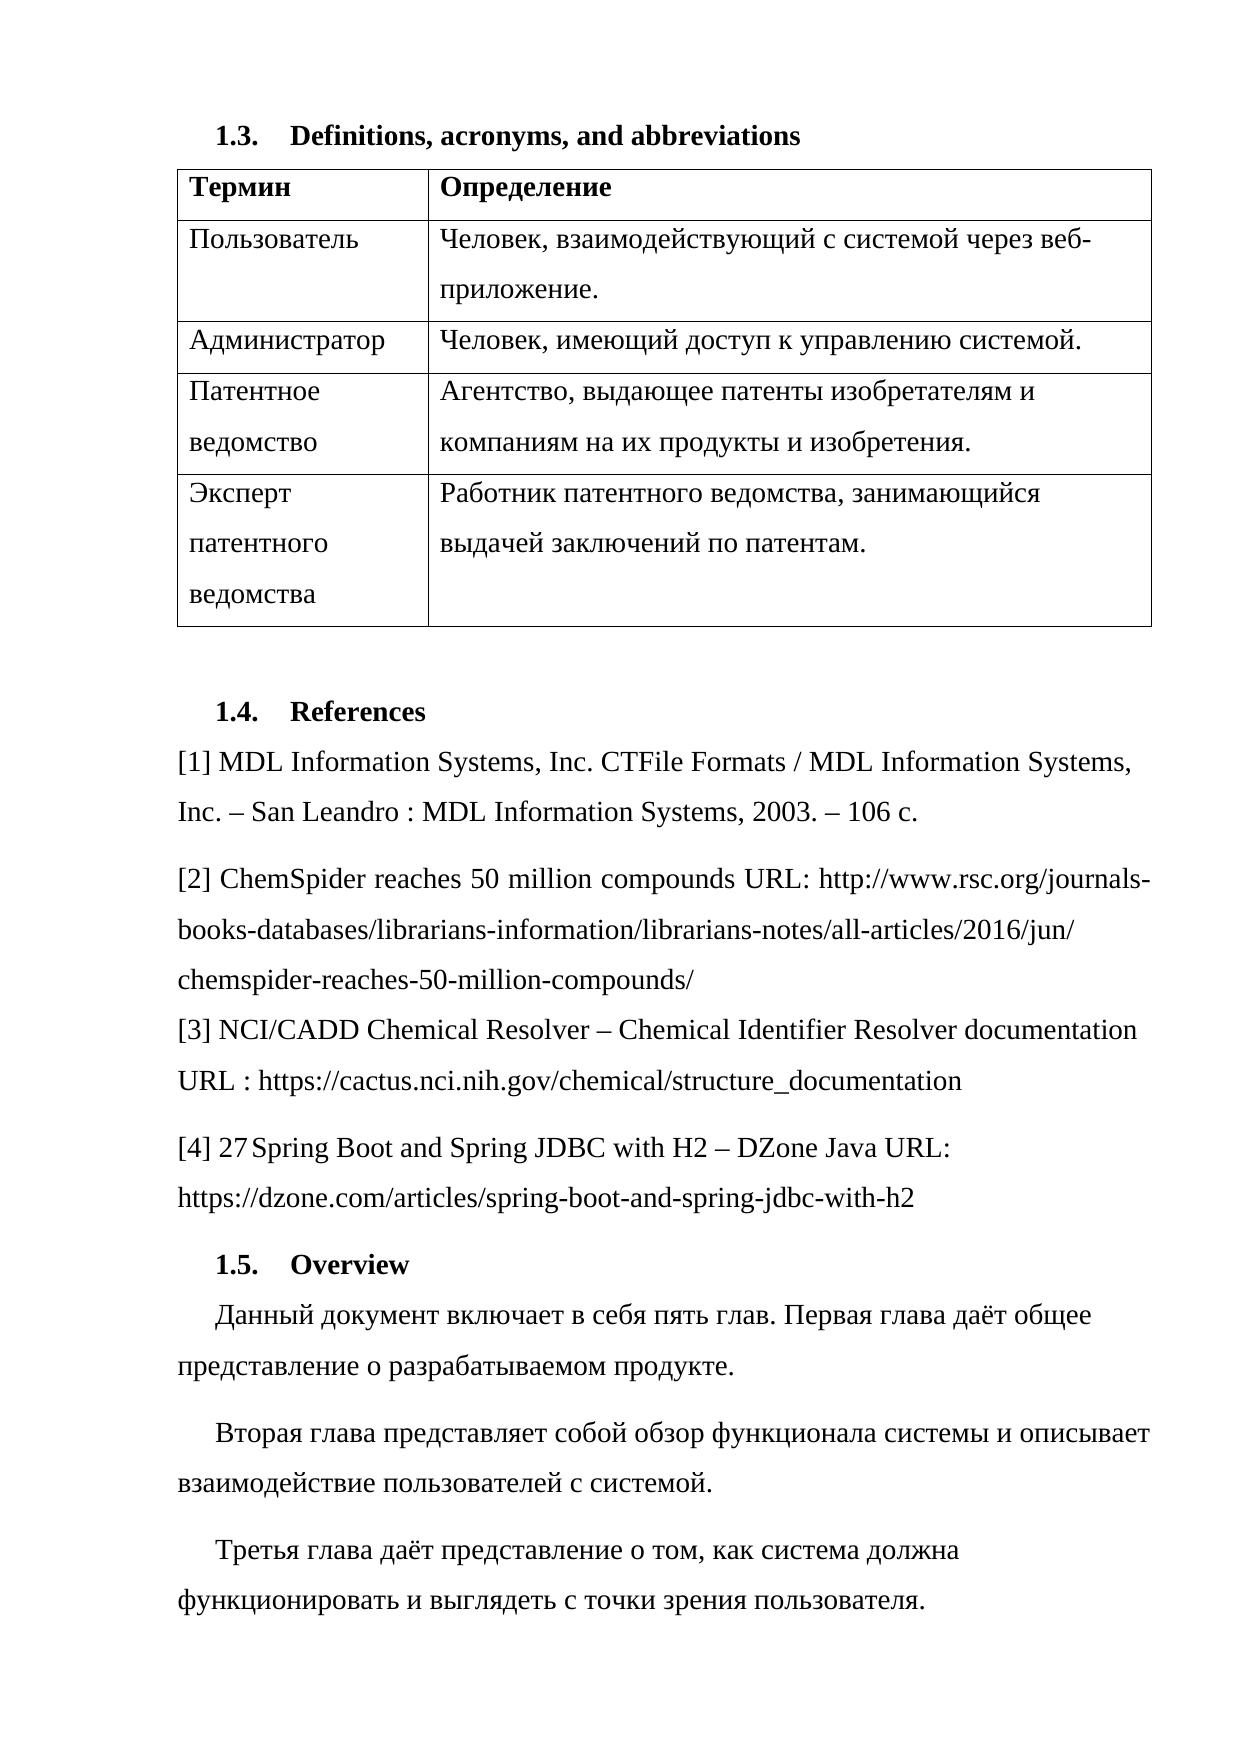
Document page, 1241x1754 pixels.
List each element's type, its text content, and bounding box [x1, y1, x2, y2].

table_cell Работник патентного ведомства, занимающийся выдачей заключений по патентам. [429, 475, 1151, 626]
subtitle References [215, 694, 1152, 727]
table_cell Человек, взаимодействующий с системой через веб-приложение. [429, 221, 1151, 321]
table_cell Агентство, выдающее патенты изобретателям и компаниям на их продукты и изобретения. [429, 374, 1151, 474]
text Данный документ включает в себя пять глав. Первая глава даёт общее представление о разрабатываемом продукте. [177, 1297, 1152, 1381]
subtitle Overview [215, 1247, 1152, 1281]
table_cell Патентное ведомство [178, 374, 428, 474]
text [1] MDL Information Systems, Inc. CTFile Formats / MDL Information Systems, Inc. – San Leandro : MDL Information Systems, 2003. – 106 с. [177, 744, 1152, 828]
table_cell Пользователь [178, 221, 428, 321]
text [3] NCI/CADD Chemical Resolver – Chemical Identifier Resolver documentation URL : https://cactus.nci.nih.gov/chemical/structure_documentation [177, 1012, 1152, 1096]
table_cell Человек, имеющий доступ к управлению системой. [429, 322, 1151, 372]
text [4] 27 Spring Boot and Spring JDBC with H2 – DZone Java URL: https://dzone.com/articles/spring-boot-and-spring-jdbc-with-h2 [177, 1130, 1152, 1214]
subtitle Definitions, acronyms, and abbreviations [215, 118, 1152, 152]
table_header Определение [429, 170, 1151, 220]
table_cell Администратор [178, 322, 428, 372]
text [2] ChemSpider reaches 50 million compounds URL: http://www.rsc.org/journals-books-databases/librarians-information/librarians-notes/all-articles/2016/jun/chemspider-reaches-50-million-compounds/ [177, 862, 1152, 996]
text Третья глава даёт представление о том, как система должна функционировать и выглядеть с точки зрения пользователя. [177, 1532, 1152, 1616]
table_cell Эксперт патентного ведомства [178, 475, 428, 626]
text Вторая глава представляет собой обзор функционала системы и описывает взаимодействие пользователей с системой. [177, 1415, 1152, 1498]
table_header Термин [178, 170, 428, 220]
